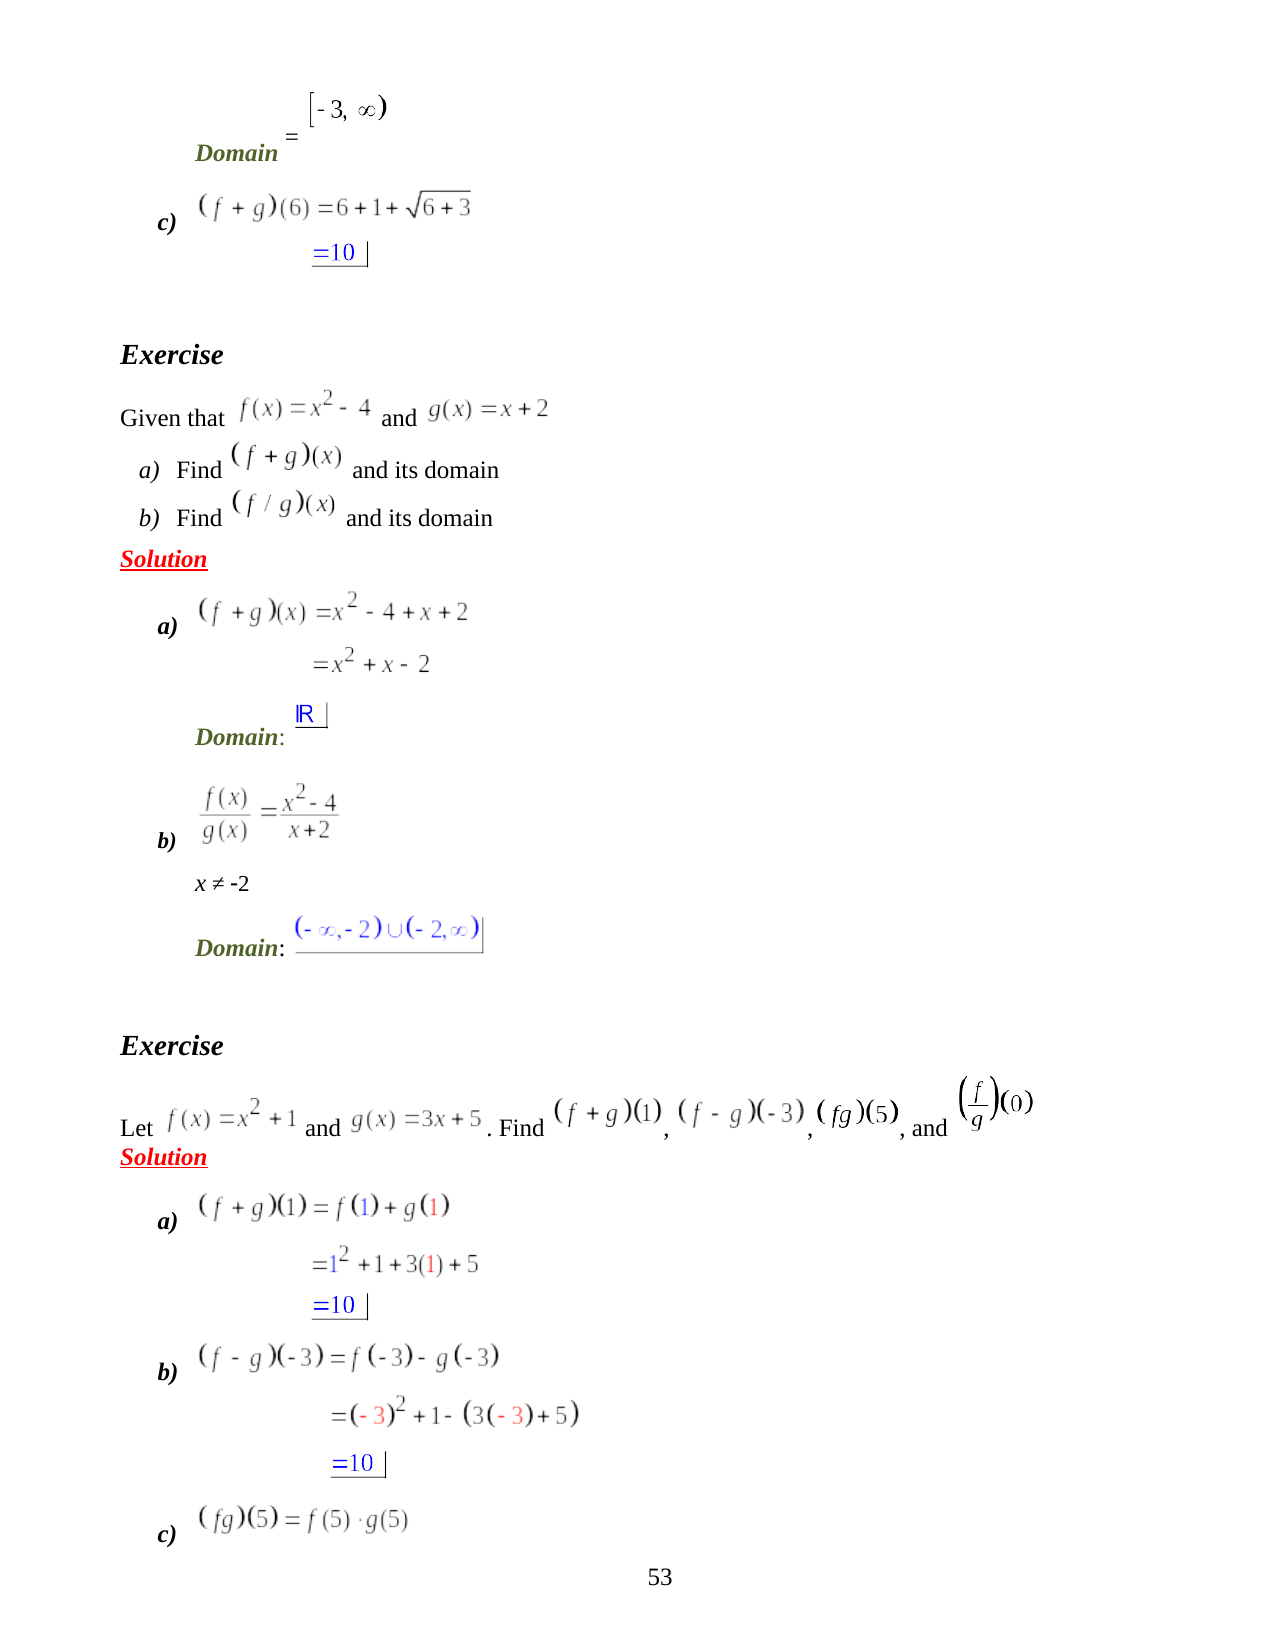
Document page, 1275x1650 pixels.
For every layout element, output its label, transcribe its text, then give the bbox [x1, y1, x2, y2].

list Find and its domain [139, 436, 1200, 484]
list Find and its domain [139, 484, 1200, 532]
text Exercise [120, 337, 1200, 370]
text Let and . Find , ,, and [120, 1074, 1200, 1142]
text Exercise [120, 1028, 1200, 1061]
text Domain: [195, 911, 1200, 962]
text Given that and [120, 383, 1200, 432]
text Domain: [195, 697, 1200, 751]
text Solution [120, 1142, 1200, 1171]
text Solution [120, 544, 1200, 573]
list x ≠ 2 [195, 868, 1200, 897]
text Domain = [195, 90, 1200, 167]
